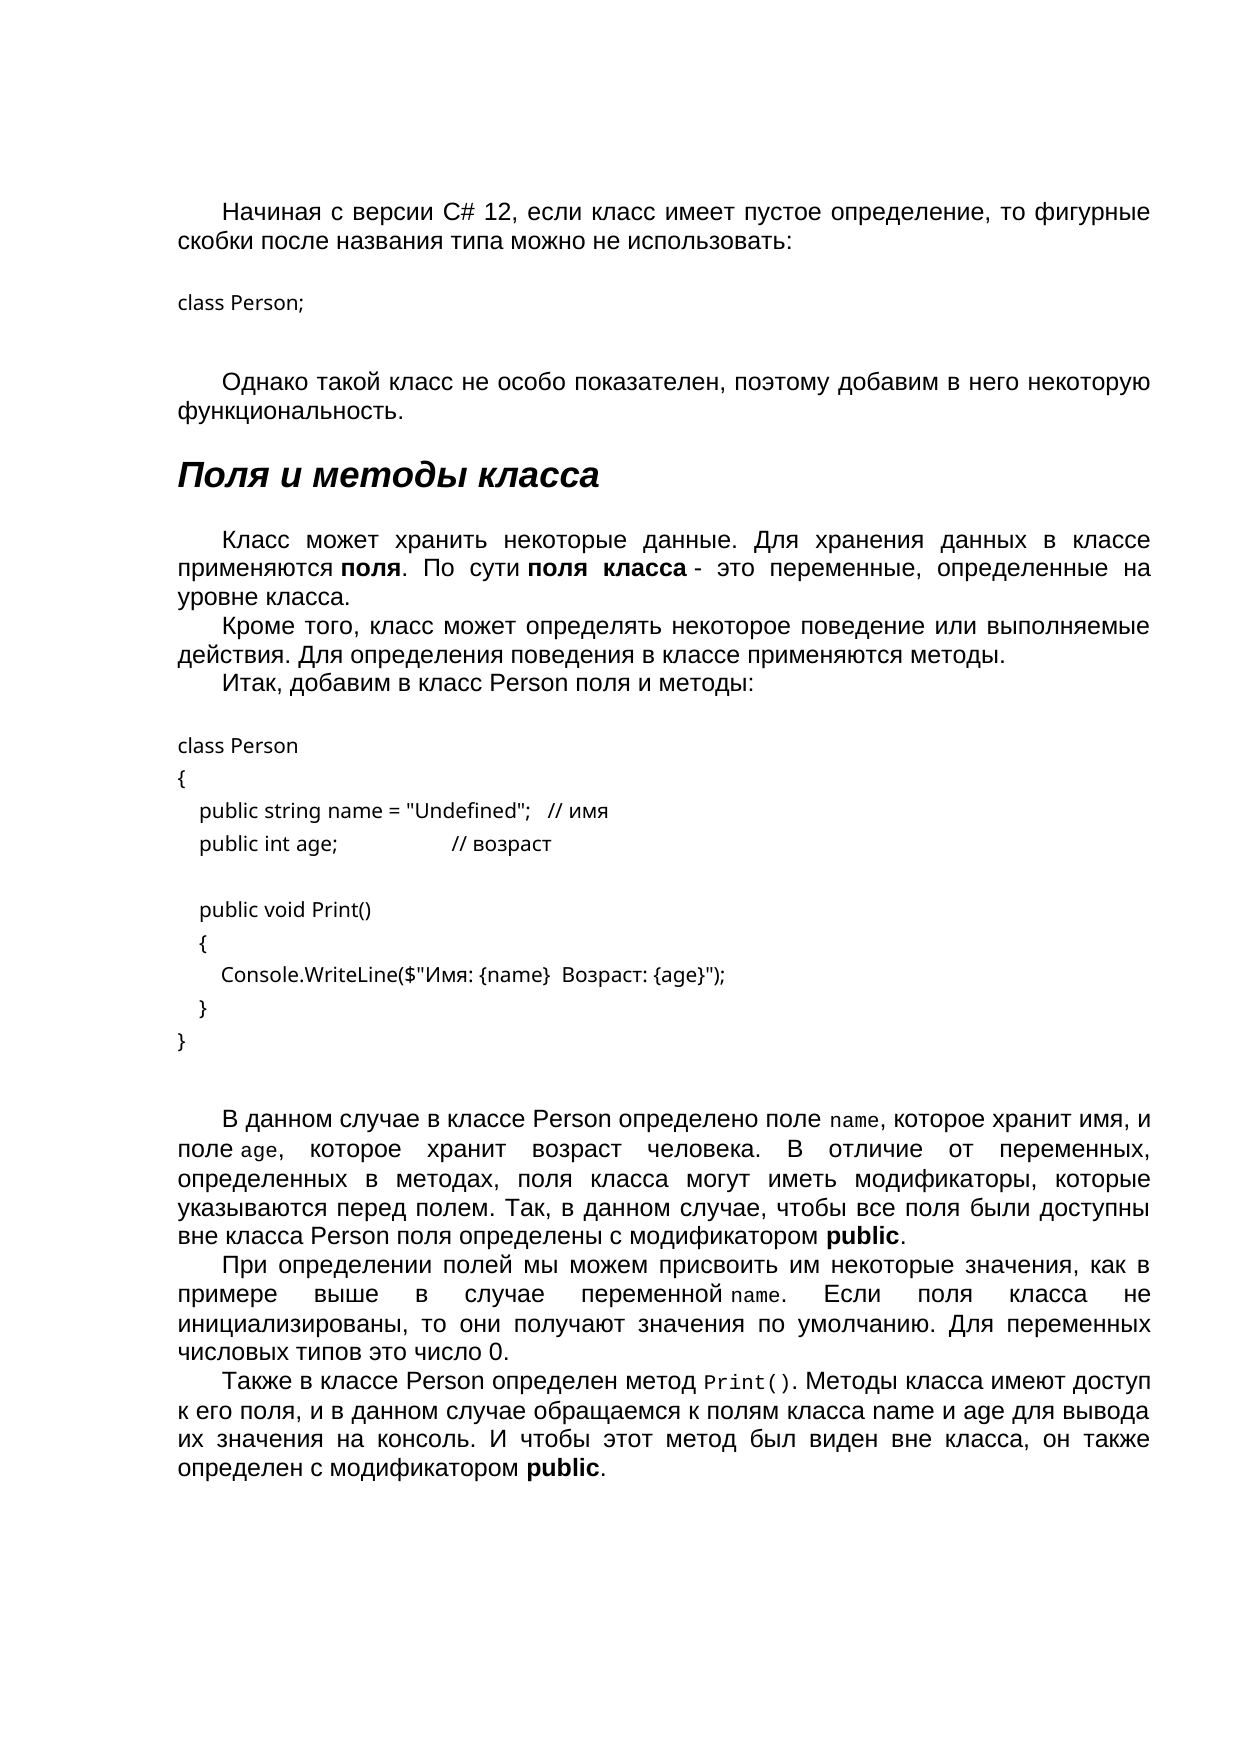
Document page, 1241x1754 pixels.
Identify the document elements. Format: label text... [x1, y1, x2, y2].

table_header class Person { public string name = "Undefined"; // имя public int age; // возраст public void Print() { Console.WriteLine($"Имя: {name} Возраст: {age}"); } } [177, 726, 1240, 1075]
text Итак, добавим в класс Person поля и методы: [177, 668, 1152, 697]
text В данном случае в классе Person определено поле name, которое хранит имя, и поле age, которое хранит возраст человека. В отличие от переменных, определенных в методах, поля класса могут иметь модификаторы, которые указываются перед полем. Так, в данном случае, чтобы все поля были доступны вне класса Person поля определены с модификатором public. [177, 1104, 1152, 1250]
text Также в классе Person определен метод Print(). Методы класса имеют доступ к его поля, и в данном случае обращаемся к полям класса name и age для вывода их значения на консоль. И чтобы этот метод был виден вне класса, он также определен с модификатором public. [177, 1366, 1152, 1482]
table_header class Person; [177, 284, 1240, 338]
text Однако такой класс не особо показателен, поэтому добавим в него некоторую функциональность. [177, 367, 1152, 424]
text Кроме того, класс может определять некоторое поведение или выполняемые действия. Для определения поведения в классе применяются методы. [177, 611, 1152, 668]
text Класс может хранить некоторые данные. Для хранения данных в классе применяются поля. По сути поля класса - это переменные, определенные на уровне класса. [177, 525, 1152, 611]
subtitle Поля и методы класса [177, 453, 1152, 496]
text При определении полей мы можем присвоить им некоторые значения, как в примере выше в случае переменной name. Если поля класса не инициализированы, то они получают значения по умолчанию. Для переменных числовых типов это число 0. [177, 1250, 1152, 1366]
text Начиная с версии C# 12, если класс имеет пустое определение, то фигурные скобки после названия типа можно не использовать: [177, 197, 1152, 255]
